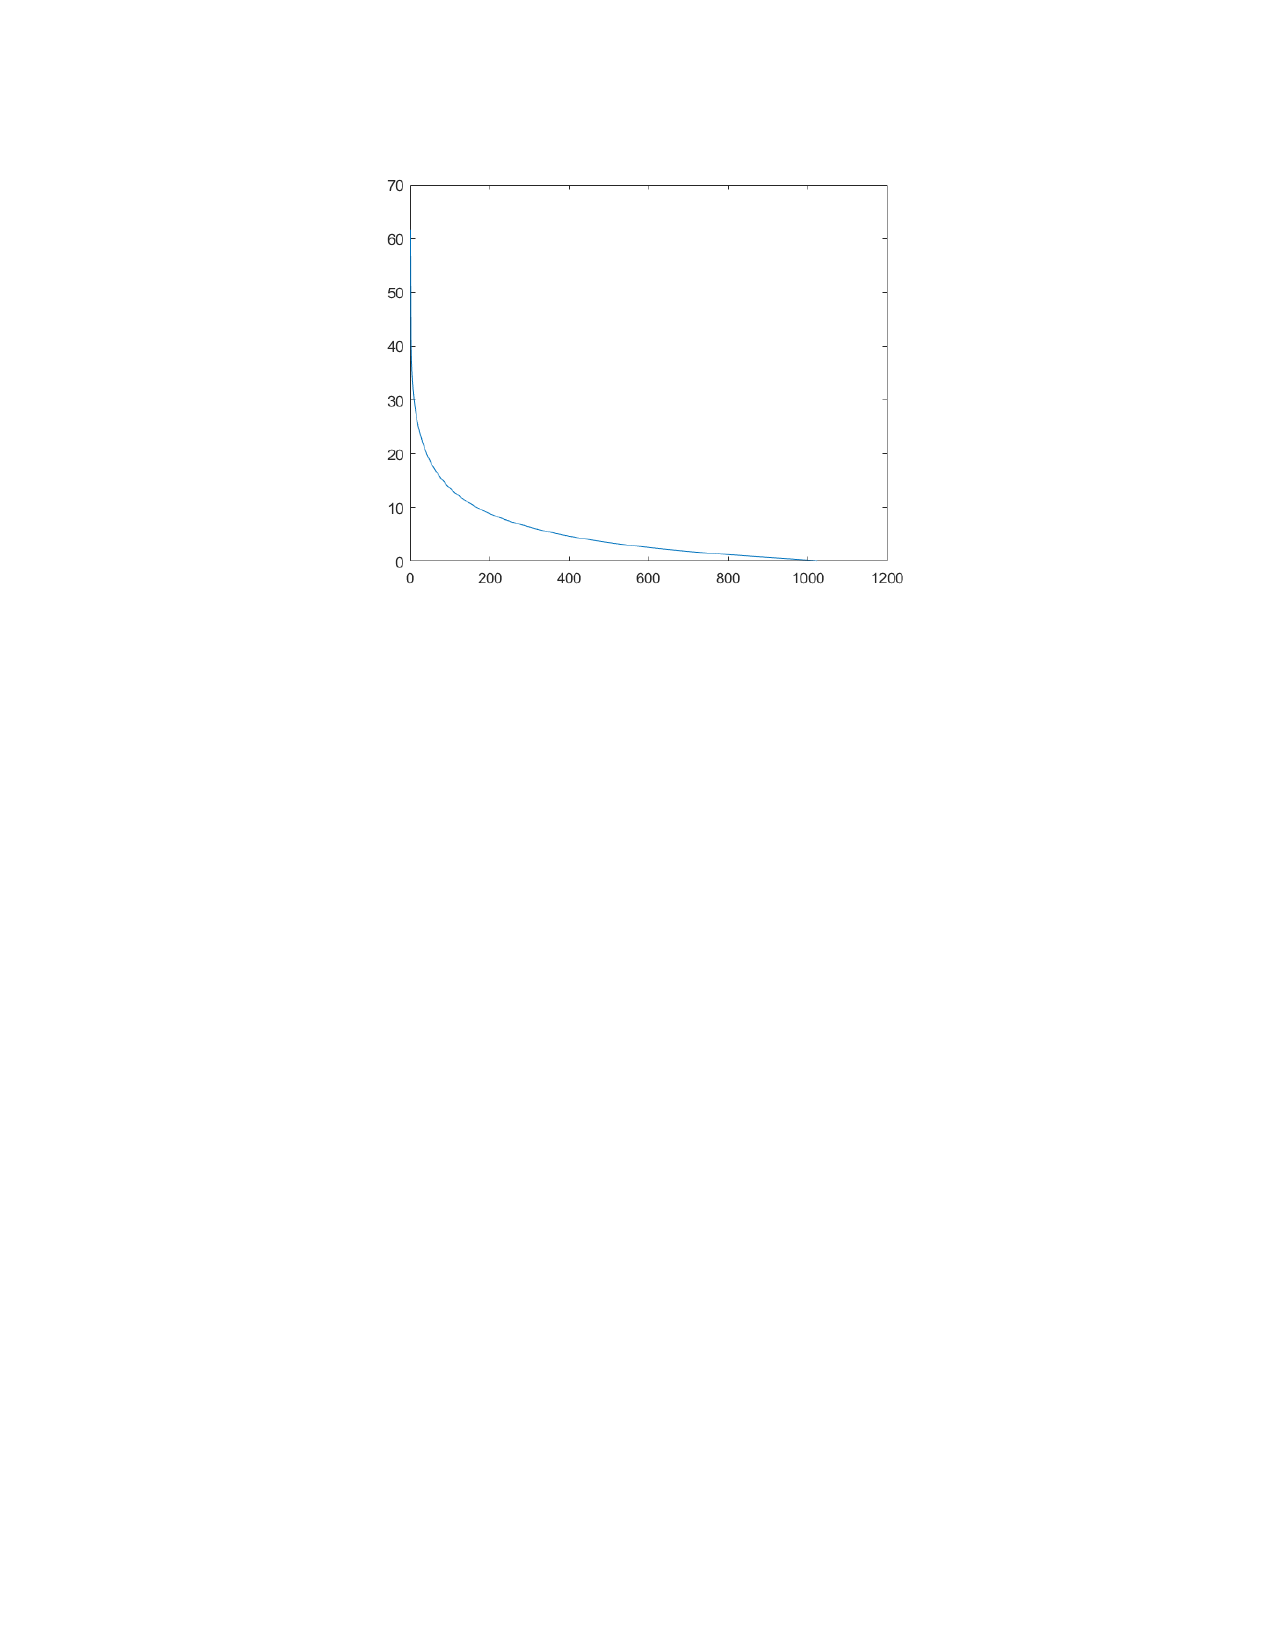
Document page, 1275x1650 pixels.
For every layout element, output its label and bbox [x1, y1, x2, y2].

picture [330, 150, 945, 612]
